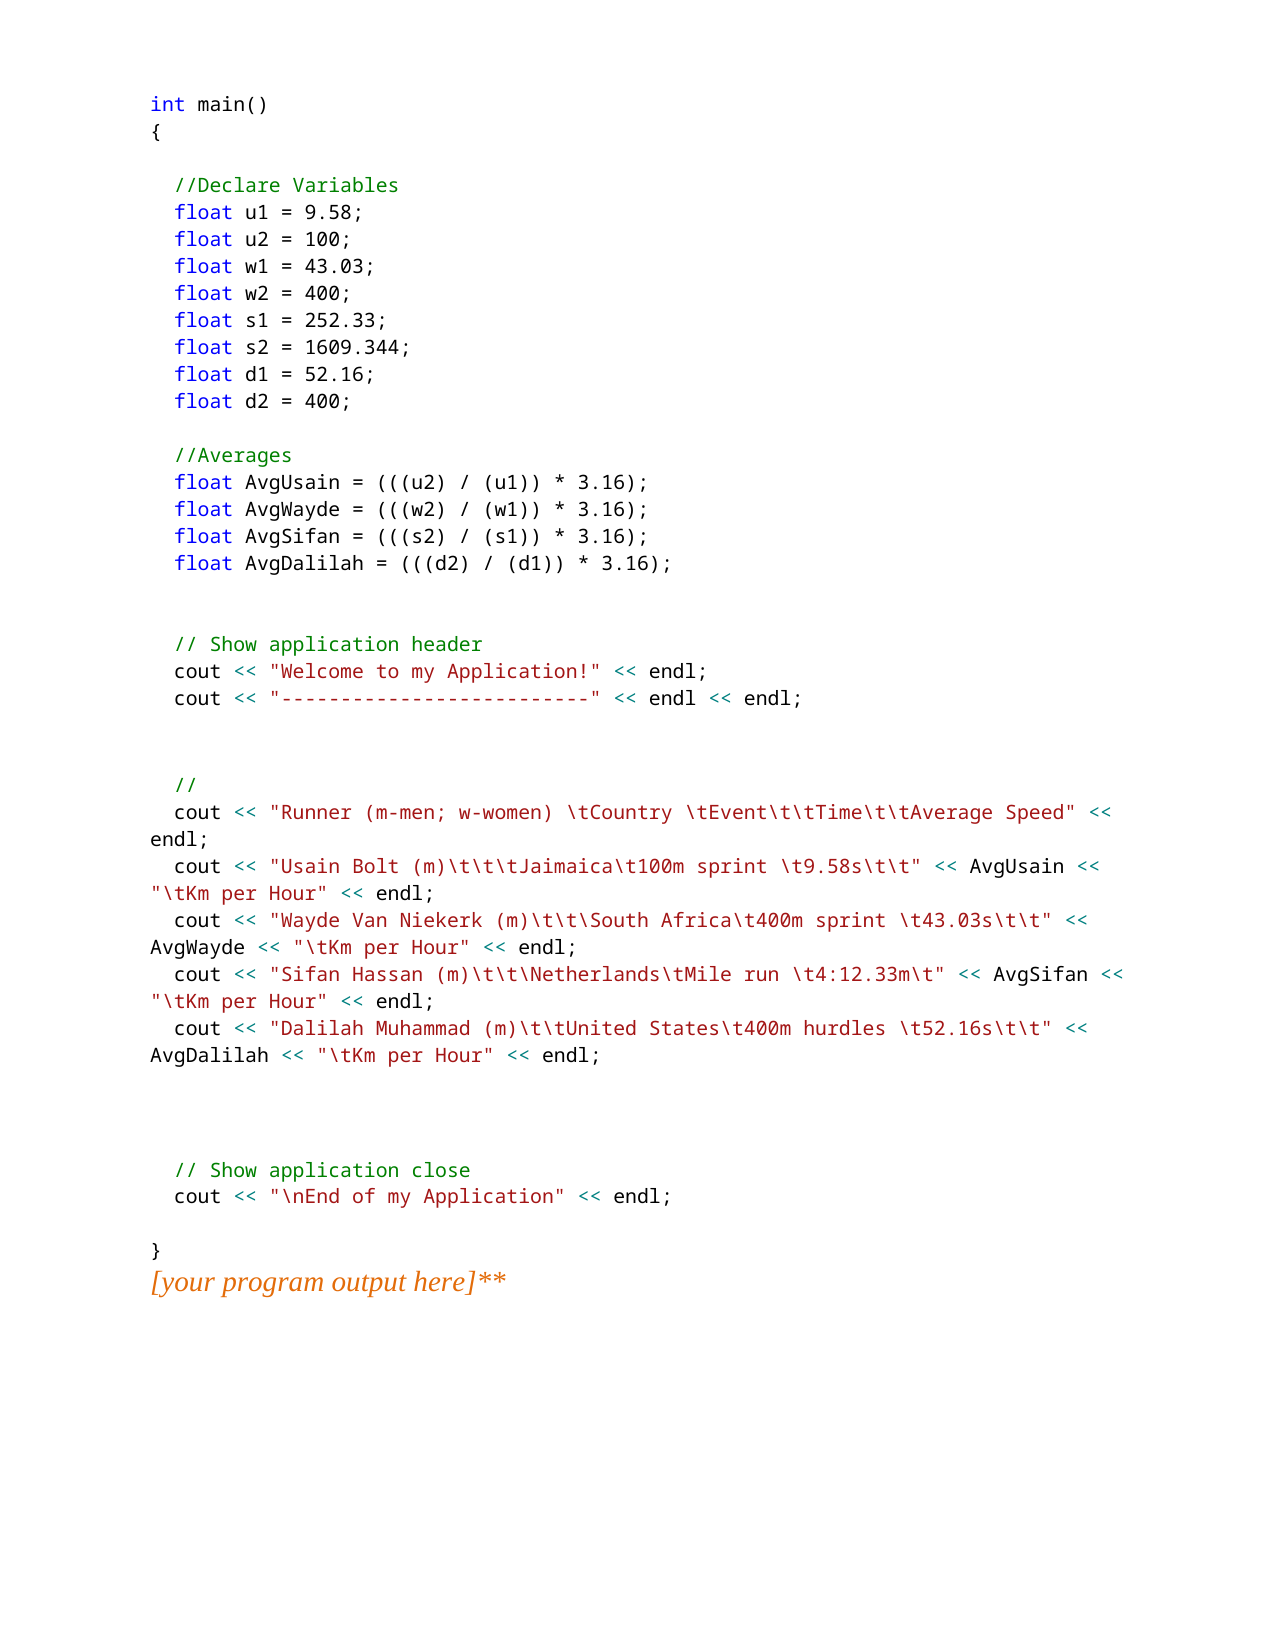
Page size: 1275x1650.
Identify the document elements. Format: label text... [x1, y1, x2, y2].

text float s1 = 252.33; [150, 306, 1125, 333]
text cout << "Sifan Hassan (m)\t\t\Netherlands\tMile run \t4:12.33m\t" << AvgSifan << "\tKm per Hour" << endl; [150, 960, 1125, 1014]
text } [150, 1237, 1125, 1264]
text { [150, 117, 1125, 144]
text float s2 = 1609.344; [150, 333, 1125, 360]
text int main() [150, 91, 1125, 117]
text float d1 = 52.16; [150, 360, 1125, 387]
text //Declare Variables [150, 171, 1125, 198]
text // Show application header [150, 630, 1125, 657]
text cout << "Dalilah Muhammad (m)\t\tUnited States\t400m hurdles \t52.16s\t\t" << AvgDalilah << "\tKm per Hour" << endl; [150, 1014, 1125, 1068]
text cout << "Wayde Van Niekerk (m)\t\t\South Africa\t400m sprint \t43.03s\t\t" << AvgWayde << "\tKm per Hour" << endl; [150, 906, 1125, 960]
text float AvgDalilah = (((d2) / (d1)) * 3.16); [150, 549, 1125, 576]
text cout << "Usain Bolt (m)\t\t\tJaimaica\t100m sprint \t9.58s\t\t" << AvgUsain << "\tKm per Hour" << endl; [150, 852, 1125, 906]
text float u1 = 9.58; [150, 198, 1125, 225]
text // [150, 772, 1125, 798]
text [your program output here]** [150, 1264, 1125, 1297]
text float AvgUsain = (((u2) / (u1)) * 3.16); [150, 468, 1125, 495]
text float w2 = 400; [150, 279, 1125, 306]
text // Show application close [150, 1156, 1125, 1183]
text cout << "--------------------------" << endl << endl; [150, 684, 1125, 711]
text float AvgSifan = (((s2) / (s1)) * 3.16); [150, 522, 1125, 549]
text float d2 = 400; [150, 387, 1125, 414]
text float AvgWayde = (((w2) / (w1)) * 3.16); [150, 495, 1125, 522]
text cout << "Welcome to my Application!" << endl; [150, 657, 1125, 684]
text //Averages [150, 441, 1125, 468]
text cout << "\nEnd of my Application" << endl; [150, 1183, 1125, 1210]
text float w1 = 43.03; [150, 252, 1125, 279]
text float u2 = 100; [150, 225, 1125, 252]
text cout << "Runner (m-men; w-women) \tCountry \tEvent\t\tTime\t\tAverage Speed" << endl; [150, 798, 1125, 852]
